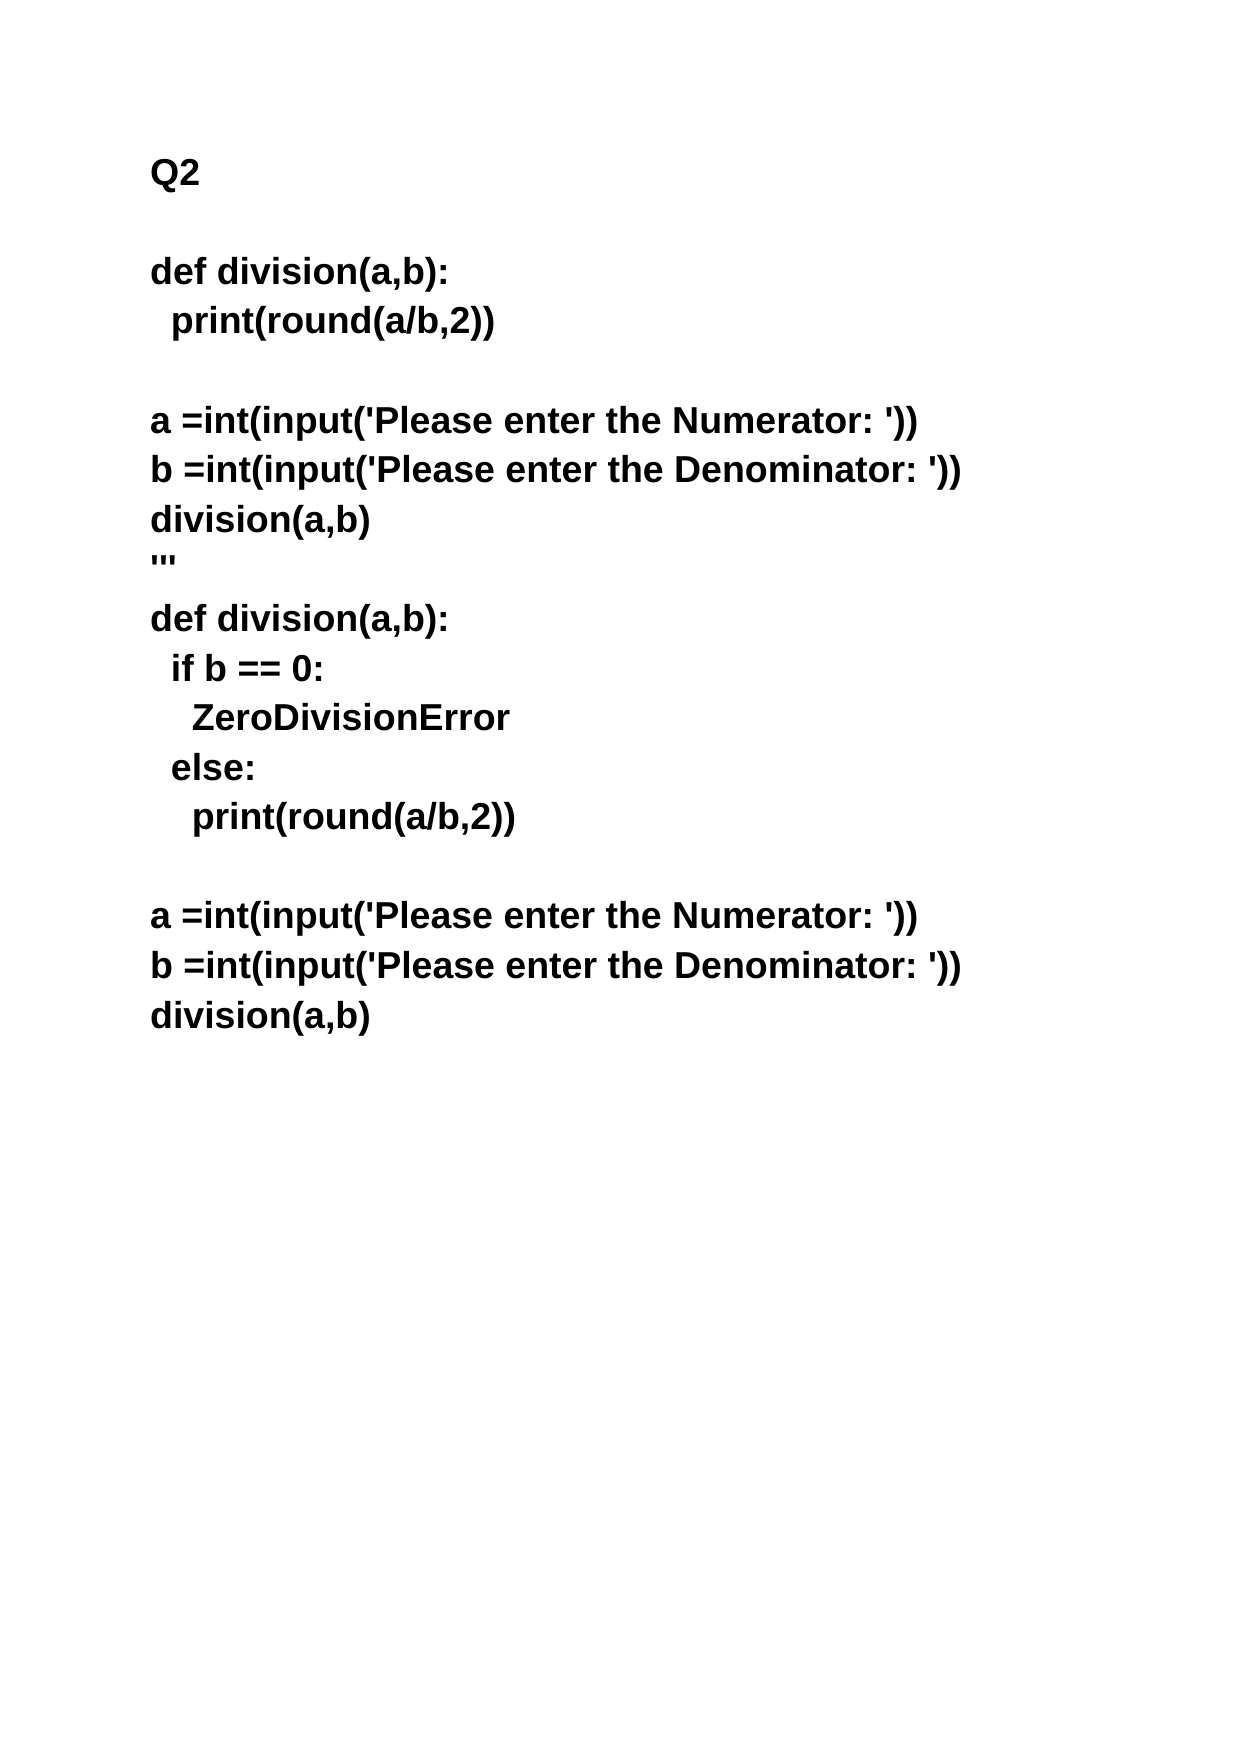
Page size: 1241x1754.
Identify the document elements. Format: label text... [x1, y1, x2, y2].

text ZeroDivisionError [150, 695, 1090, 738]
text if b == 0: [150, 646, 1090, 689]
text print(round(a/b,2)) [150, 299, 1090, 342]
text a =int(input('Please enter the Numerator: ')) [150, 398, 1090, 441]
text def division(a,b): [150, 596, 1090, 639]
text division(a,b) [150, 497, 1090, 540]
text division(a,b) [150, 993, 1090, 1036]
text print(round(a/b,2)) [150, 794, 1090, 838]
text else: [150, 745, 1090, 788]
text ''' [150, 547, 1090, 590]
text b =int(input('Please enter the Denominator: ')) [150, 447, 1090, 491]
text a =int(input('Please enter the Numerator: ')) [150, 894, 1090, 937]
text Q2 [150, 150, 1090, 193]
text def division(a,b): [150, 249, 1090, 292]
text b =int(input('Please enter the Denominator: ')) [150, 943, 1090, 986]
